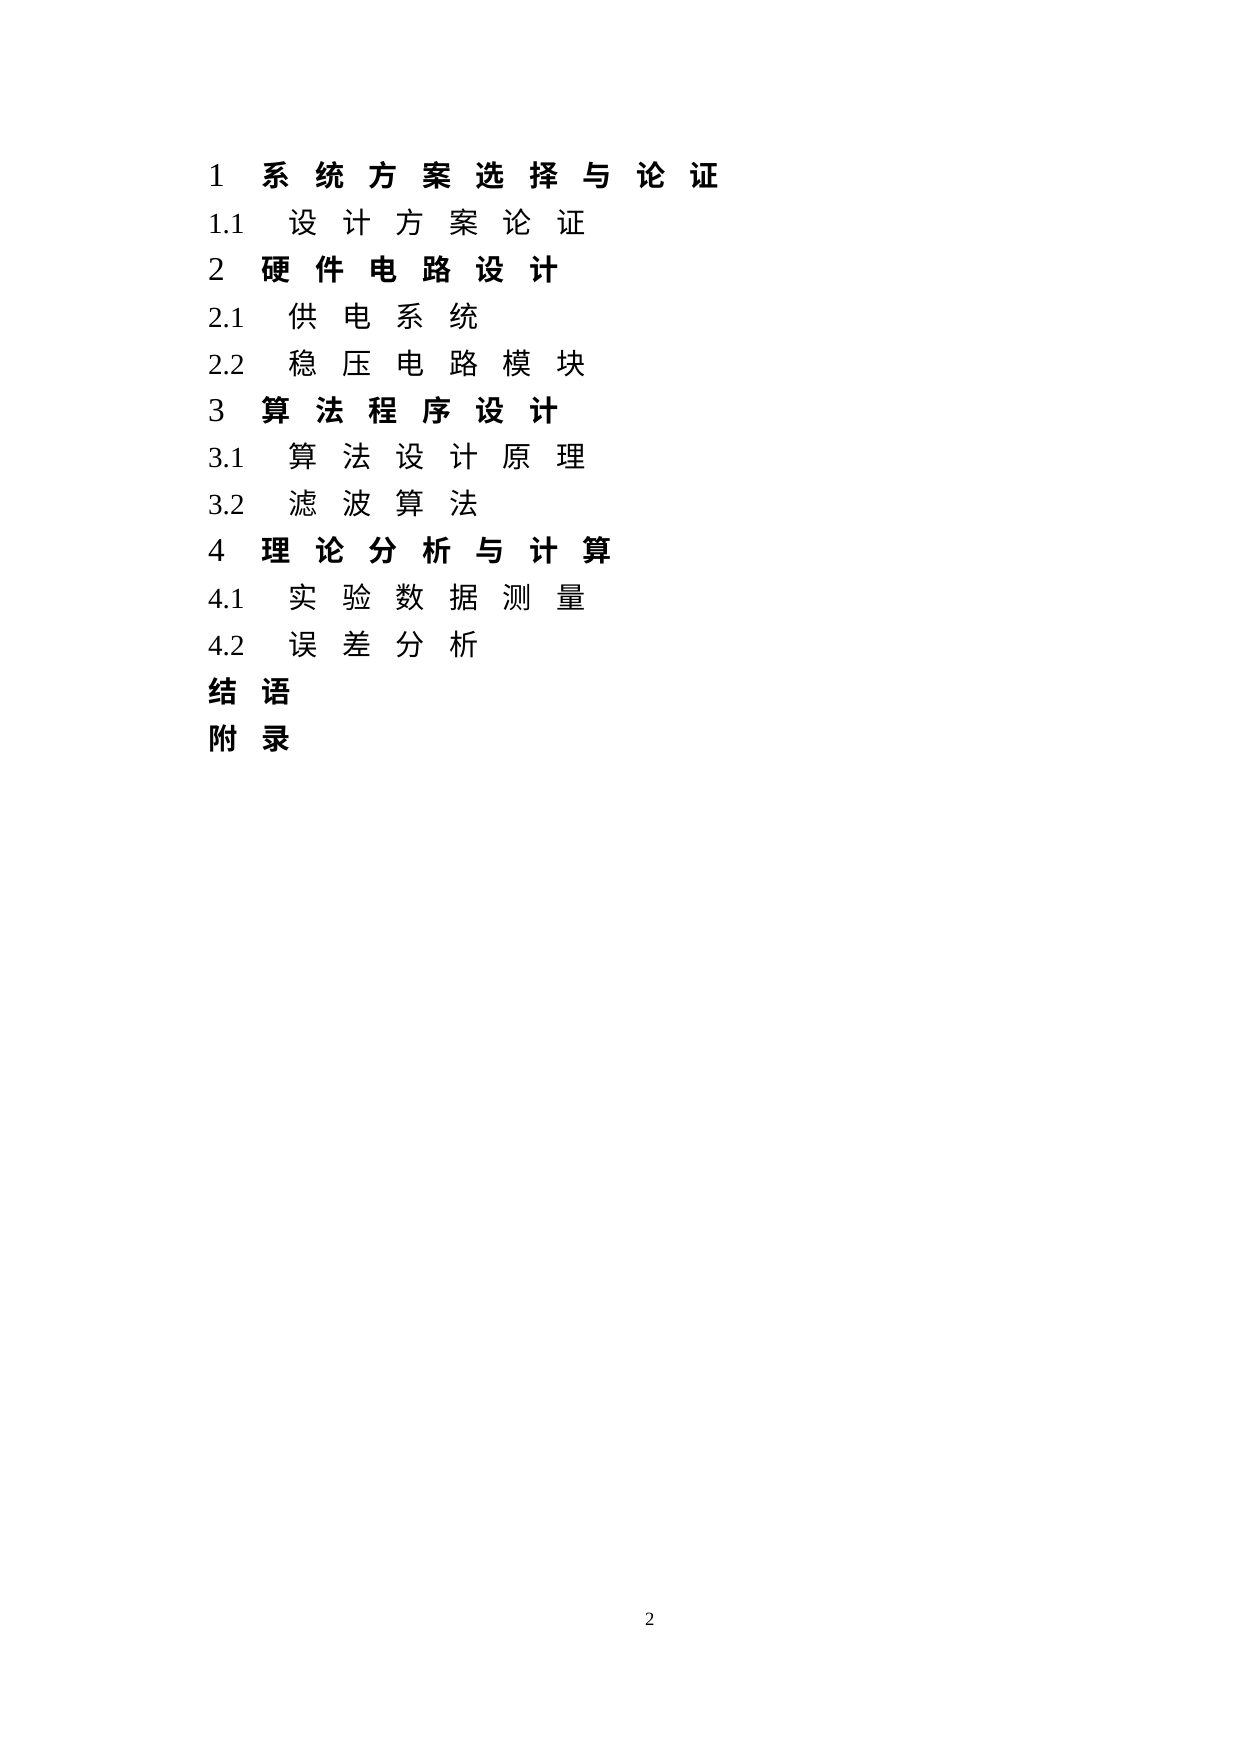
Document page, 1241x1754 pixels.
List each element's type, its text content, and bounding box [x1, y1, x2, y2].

subtitle 算法设计原理 [208, 432, 1091, 478]
subtitle 理论分析与计算 [208, 525, 1091, 572]
subtitle 误差分析 [208, 619, 1091, 666]
subtitle 滤波算法 [208, 478, 1091, 525]
subtitle 设计方案论证 [208, 197, 1091, 244]
subtitle 算法程序设计 [208, 385, 1091, 432]
subtitle 稳压电路模块 [208, 338, 1091, 385]
subtitle 附录 [208, 713, 1091, 760]
subtitle 结语 [208, 666, 1091, 713]
subtitle 系统方案选择与论证 [208, 150, 1091, 197]
subtitle 供电系统 [208, 291, 1091, 338]
subtitle 硬件电路设计 [208, 244, 1091, 291]
subtitle 实验数据测量 [208, 572, 1091, 619]
